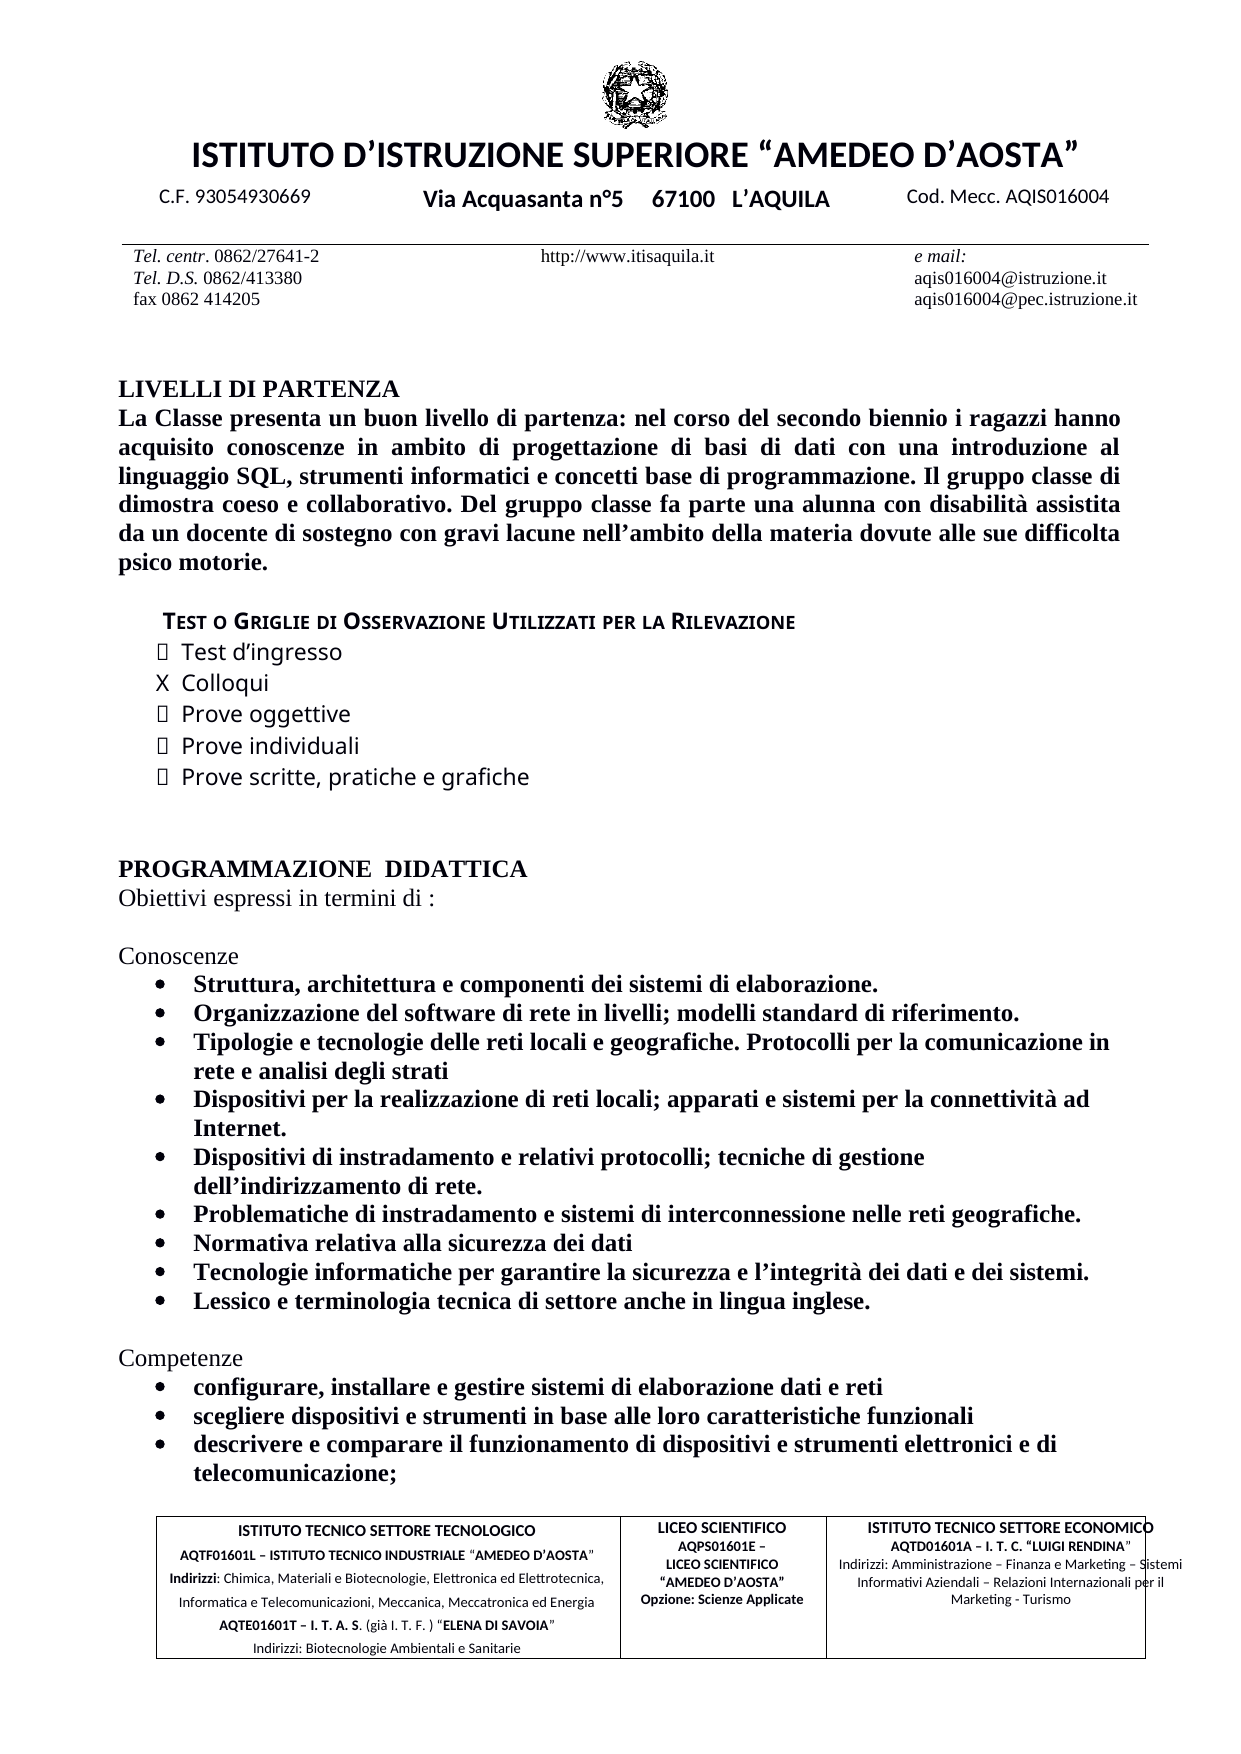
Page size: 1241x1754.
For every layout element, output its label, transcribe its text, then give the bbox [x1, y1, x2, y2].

text Test o Griglie di Osservazione Utilizzati per la Rilevazione [162, 604, 1122, 636]
text Obiettivi espressi in termini di : [118, 883, 1122, 912]
text  Prove individuali [156, 729, 1122, 761]
list Struttura, architettura e componenti dei sistemi di elaborazione. [156, 969, 1122, 998]
list Tecnologie informatiche per garantire la sicurezza e l’integrità dei dati e dei sistemi. [156, 1257, 1122, 1286]
picture [598, 59, 674, 131]
list configurare, installare e gestire sistemi di elaborazione dati e reti [156, 1372, 1122, 1401]
text Competenze [118, 1343, 1122, 1372]
list scegliere dispositivi e strumenti in base alle loro caratteristiche funzionali [156, 1401, 1122, 1429]
list descrivere e comparare il funzionamento di dispositivi e strumenti elettronici e di telecomunicazione; [156, 1429, 1122, 1487]
text Conoscenze [118, 941, 1122, 969]
list Lessico e terminologia tecnica di settore anche in lingua inglese. [156, 1286, 1122, 1314]
list Dispositivi per la realizzazione di reti locali; apparati e sistemi per la connettività ad Internet. [156, 1084, 1122, 1142]
text La Classe presenta un buon livello di partenza: nel corso del secondo biennio i ragazzi hanno acquisito conoscenze in ambito di progettazione di basi di dati con una introduzione al linguaggio SQL, strumenti informatici e concetti base di programmazione. Il gruppo classe di dimostra coeso e collaborativo. Del gruppo classe fa parte una alunna con disabilità assistita da un docente di sostegno con gravi lacune nell’ambito della materia dovute alle sue difficolta psico motorie. [118, 403, 1122, 576]
text  Prove scritte, pratiche e grafiche [156, 761, 1122, 792]
text LIVELLI DI PARTENZA [118, 374, 1122, 403]
text  Prove oggettive [156, 698, 1122, 729]
list Normativa relativa alla sicurezza dei dati [156, 1228, 1122, 1257]
list Organizzazione del software di rete in livelli; modelli standard di riferimento. [156, 998, 1122, 1027]
text  Test d’ingresso [156, 636, 1122, 667]
list Tipologie e tecnologie delle reti locali e geografiche. Protocolli per la comunicazione in rete e analisi degli strati [156, 1027, 1122, 1084]
list Problematiche di instradamento e sistemi di interconnessione nelle reti geografiche. [156, 1199, 1122, 1228]
text PROGRAMMAZIONE DIDATTICA [118, 854, 1122, 883]
text X Colloqui [118, 667, 1122, 698]
list Dispositivi di instradamento e relativi protocolli; tecniche di gestione dell’indirizzamento di rete. [156, 1142, 1122, 1199]
